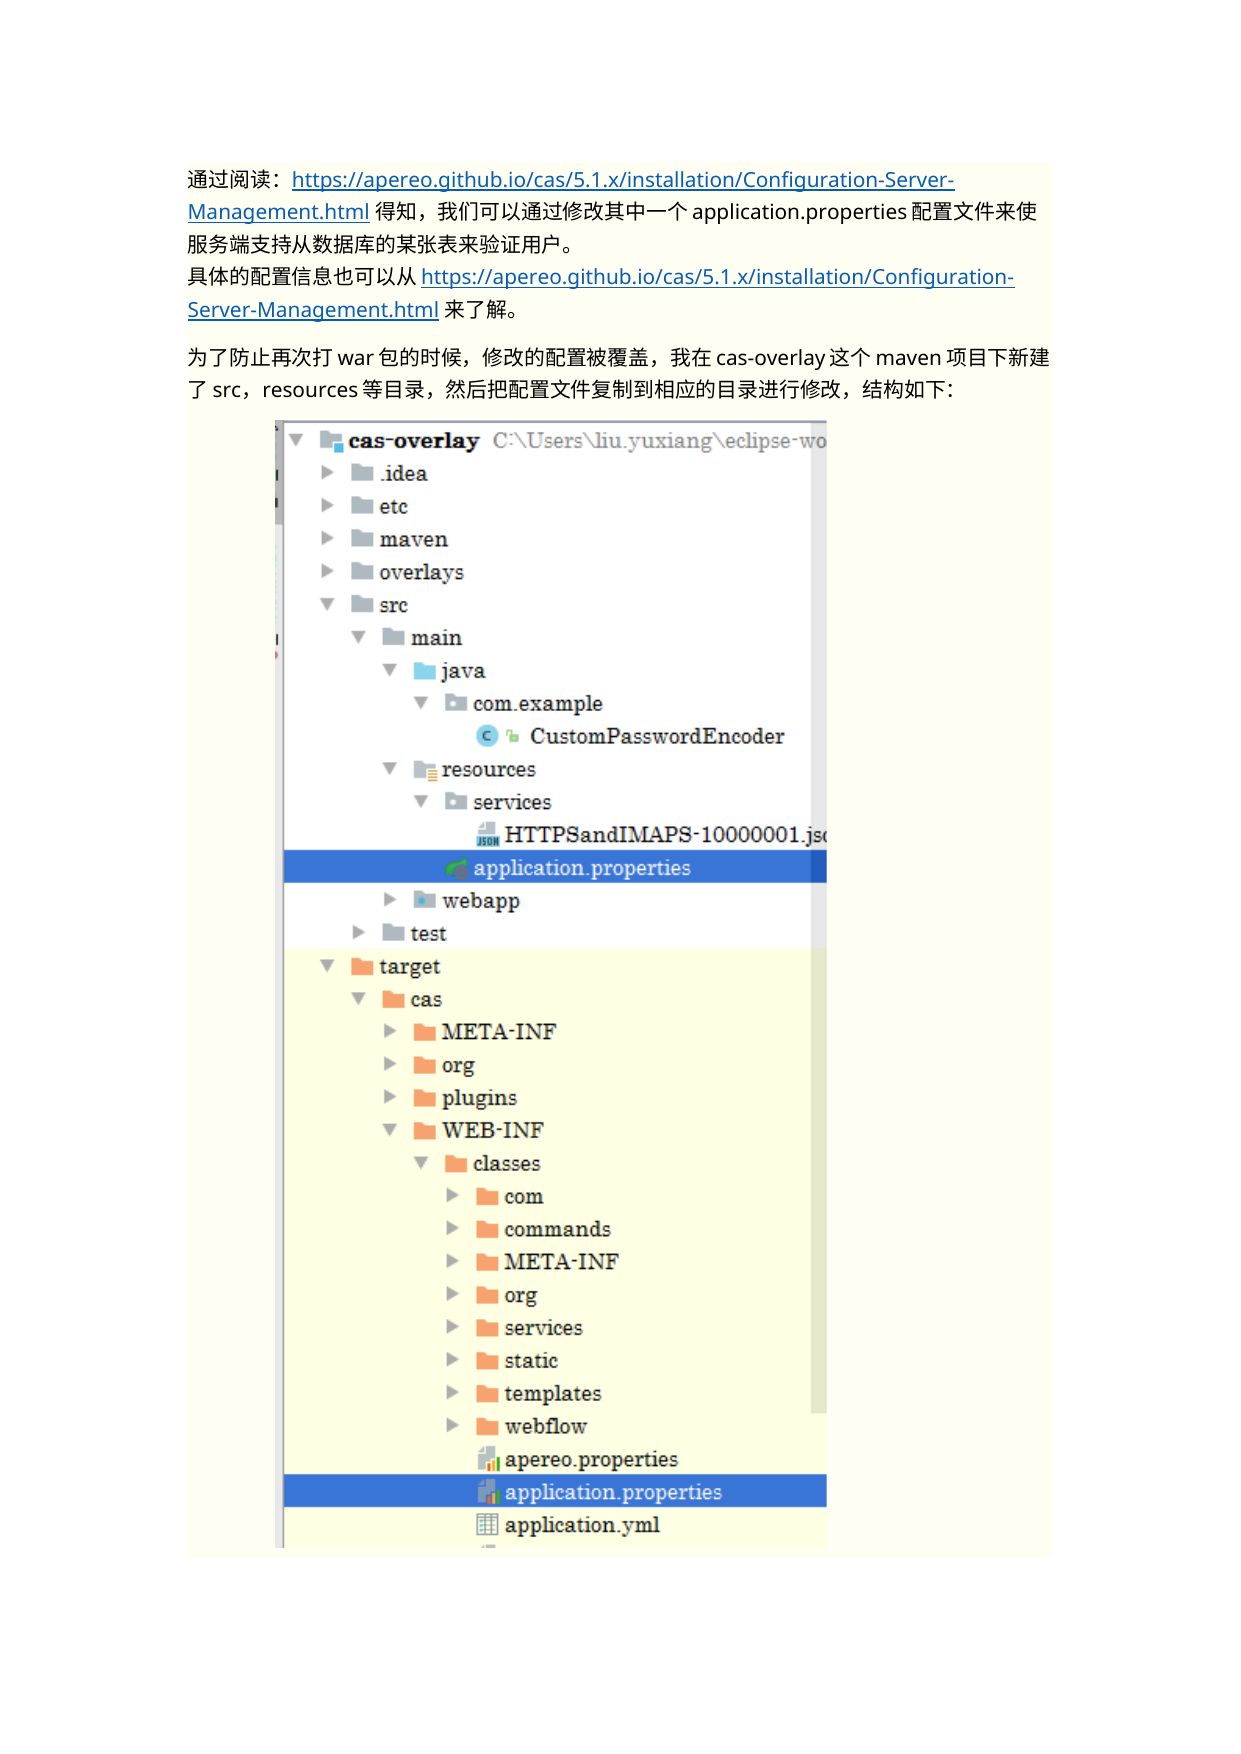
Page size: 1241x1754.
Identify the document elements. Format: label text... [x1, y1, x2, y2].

text 通过阅读：https://apereo.github.io/cas/5.1.x/installation/Configuration-Server-Management.html 得知，我们可以通过修改其中一个application.properties配置文件来使服务端支持从数据库的某张表来验证用户。 [187, 162, 1053, 259]
picture [275, 420, 827, 1548]
text 具体的配置信息也可以从https://apereo.github.io/cas/5.1.x/installation/Configuration-Server-Management.html 来了解。 [187, 259, 1053, 324]
text 为了防止再次打war包的时候，修改的配置被覆盖，我在cas-overlay这个maven项目下新建了src，resources等目录，然后把配置文件复制到相应的目录进行修改，结构如下： [187, 340, 1053, 405]
